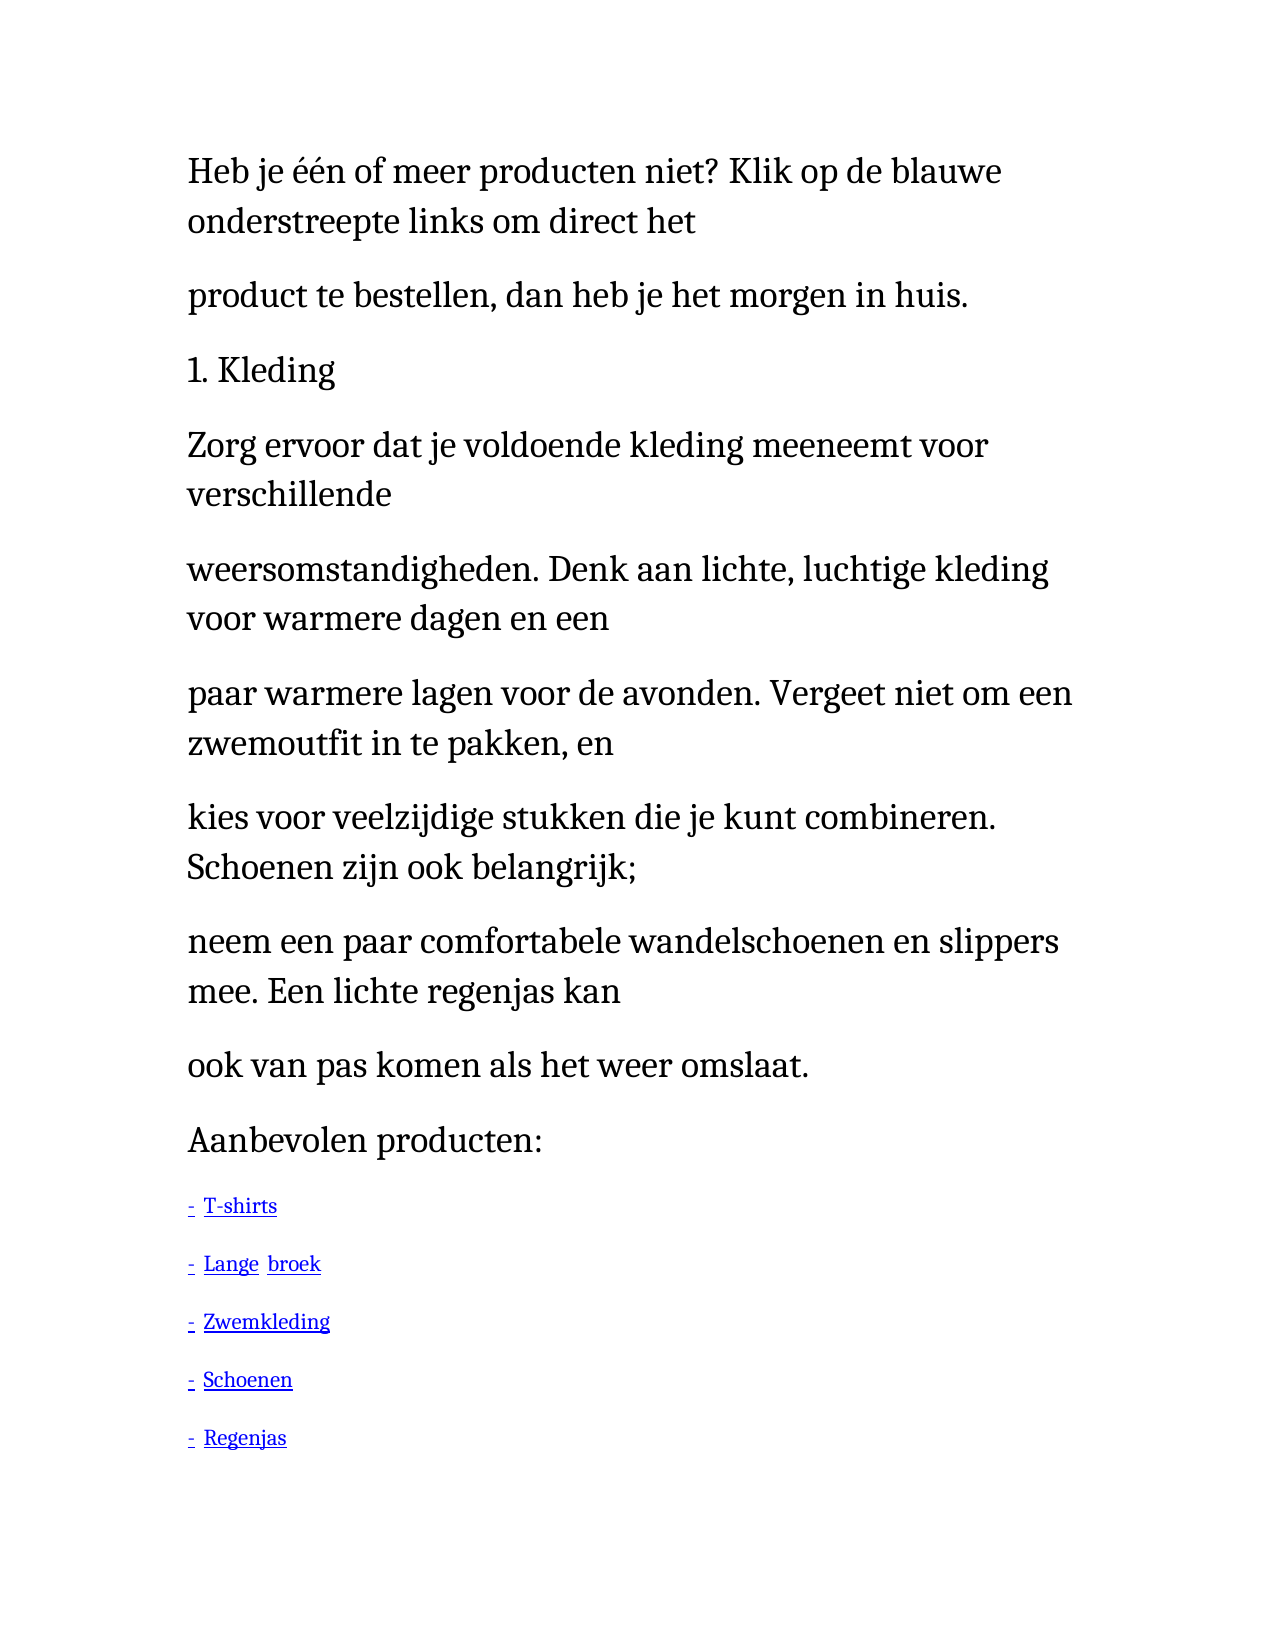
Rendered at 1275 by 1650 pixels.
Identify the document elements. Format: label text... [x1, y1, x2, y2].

text Zorg ervoor dat je voldoende kleding meeneemt voor verschillende [187, 423, 1087, 516]
text - T-shirts [187, 1193, 1087, 1220]
text product te bestellen, dan heb je het morgen in huis. [187, 274, 1087, 317]
text - Lange broek [187, 1251, 1087, 1277]
text Aanbevolen producten: [187, 1119, 1087, 1162]
text kies voor veelzijdige stukken die je kunt combineren. Schoenen zijn ook belangrijk; [187, 796, 1087, 888]
text 1. Kleding [187, 349, 1087, 392]
text Heb je één of meer producten niet? Klik op de blauwe onderstreepte links om direct het [187, 150, 1087, 243]
text - Regenjas [187, 1424, 1087, 1451]
text weersomstandigheden. Denk aan lichte, luchtige kleding voor warmere dagen en een [187, 547, 1087, 640]
text - Zwemkleding [187, 1309, 1087, 1335]
text - Schoenen [187, 1367, 1087, 1393]
text neem een paar comfortabele wandelschoenen en slippers mee. Een lichte regenjas kan [187, 920, 1087, 1013]
text ook van pas komen als het weer omslaat. [187, 1044, 1087, 1087]
text paar warmere lagen voor de avonden. Vergeet niet om een zwemoutfit in te pakken, en [187, 672, 1087, 764]
